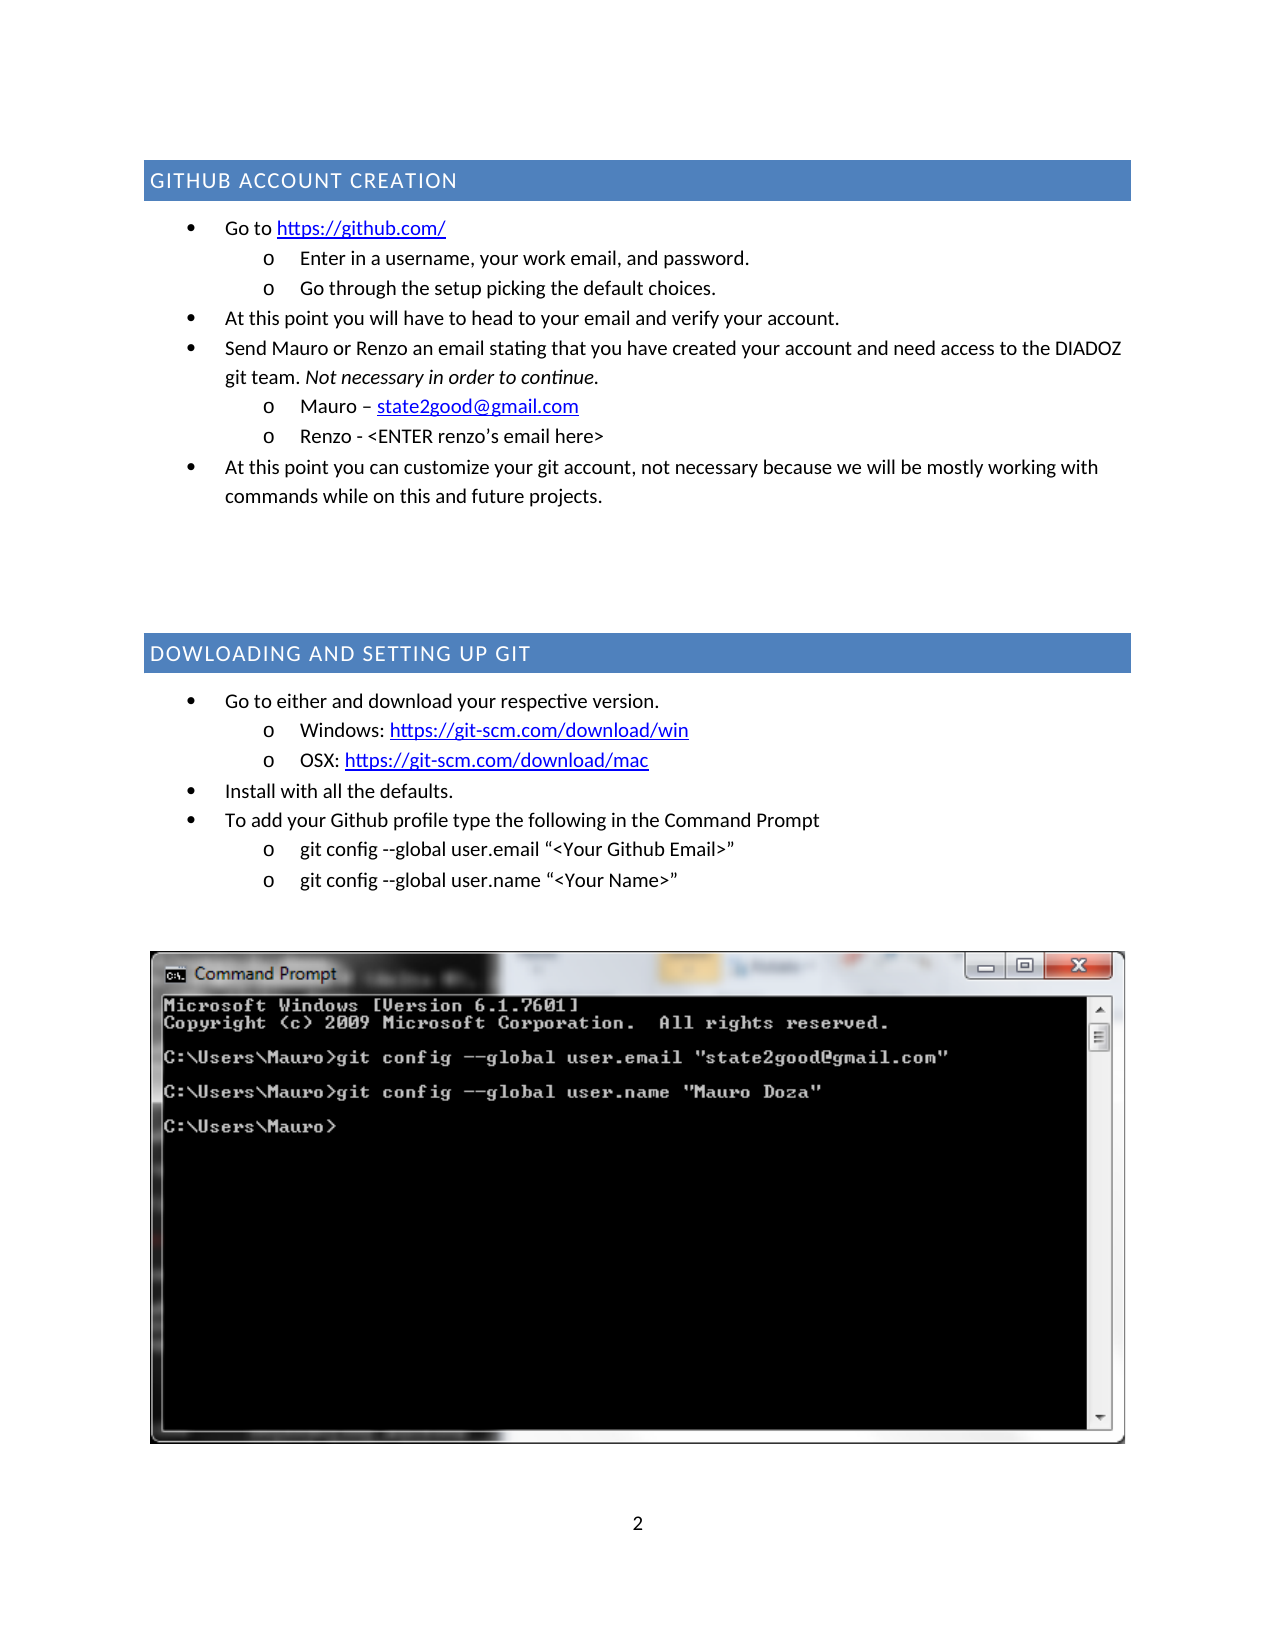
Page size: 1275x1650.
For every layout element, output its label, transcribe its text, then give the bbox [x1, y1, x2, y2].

subtitle Github Account Creation [150, 167, 1125, 195]
list To add your Github profile type the following in the Command Prompt [187, 807, 1125, 833]
list Go to either and download your respective version. [187, 688, 1125, 713]
list Install with all the defaults. [187, 778, 1125, 803]
list Mauro – state2good@gmail.com [262, 393, 1125, 419]
list At this point you will have to head to your email and verify your account. [187, 306, 1125, 331]
list Go to https://github.com/ [187, 216, 1125, 241]
list Renzo - <ENTER renzo’s email here> [262, 423, 1125, 450]
list Send Mauro or Renzo an email stating that you have created your account and need access to the DIADOZ git team. Not necessary in order to continue. [187, 335, 1125, 389]
list git config --global user.name “<Your Name>” [262, 867, 1125, 893]
list OSX: https://git-scm.com/download/mac [262, 748, 1125, 774]
list At this point you can customize your git account, not necessary because we will be mostly working with commands while on this and future projects. [187, 454, 1125, 508]
picture [150, 951, 1125, 1444]
list Windows: https://git-scm.com/download/win [262, 717, 1125, 744]
list Enter in a username, your work email, and password. [262, 245, 1125, 271]
subtitle Dowloading And Setting Up Git [150, 639, 1125, 667]
list Go through the setup picking the default choices. [262, 275, 1125, 302]
list git config --global user.email “<Your Github Email>” [262, 836, 1125, 863]
